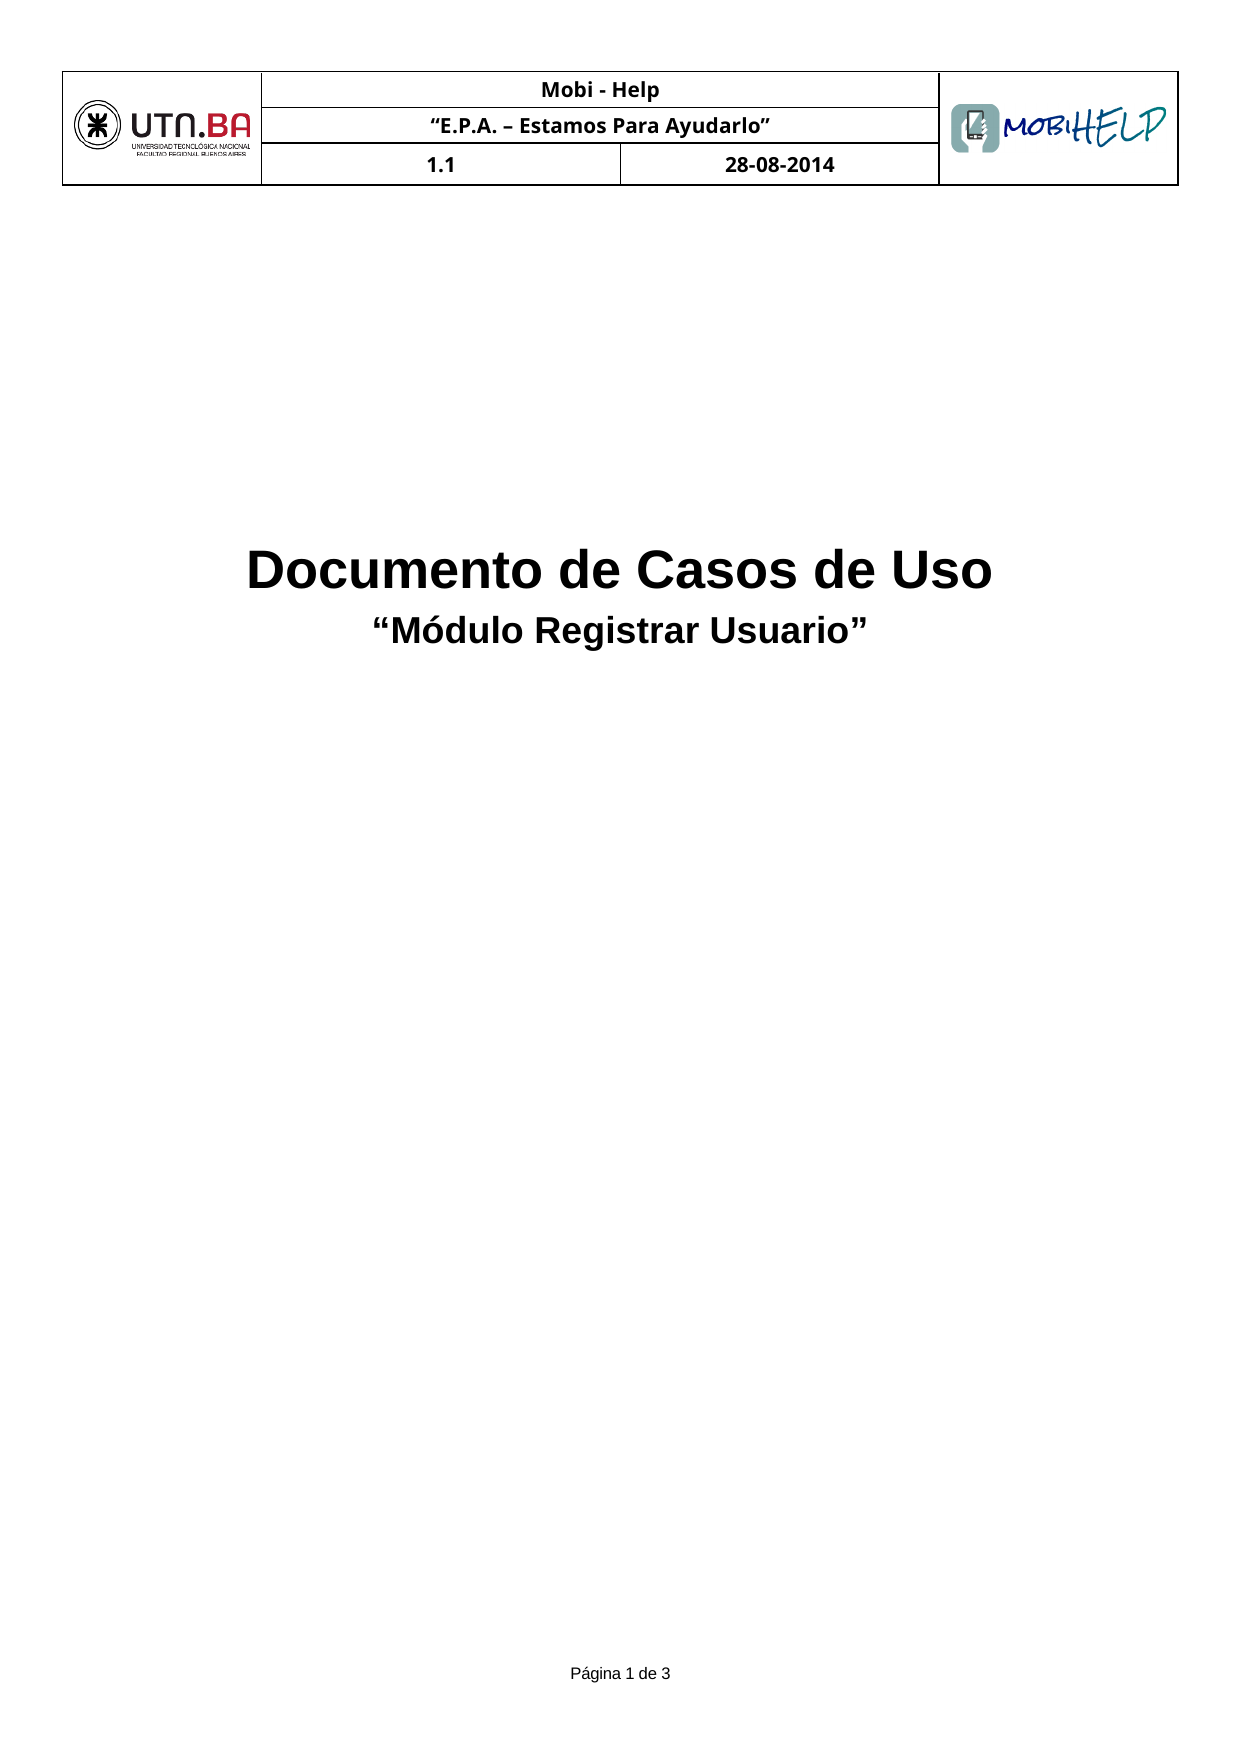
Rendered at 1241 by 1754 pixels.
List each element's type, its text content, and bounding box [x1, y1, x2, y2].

title Documento de Casos de Uso [112, 538, 1128, 600]
title “Módulo Registrar Usuario” [112, 609, 1128, 652]
picture [74, 100, 250, 156]
picture [950, 103, 1167, 153]
